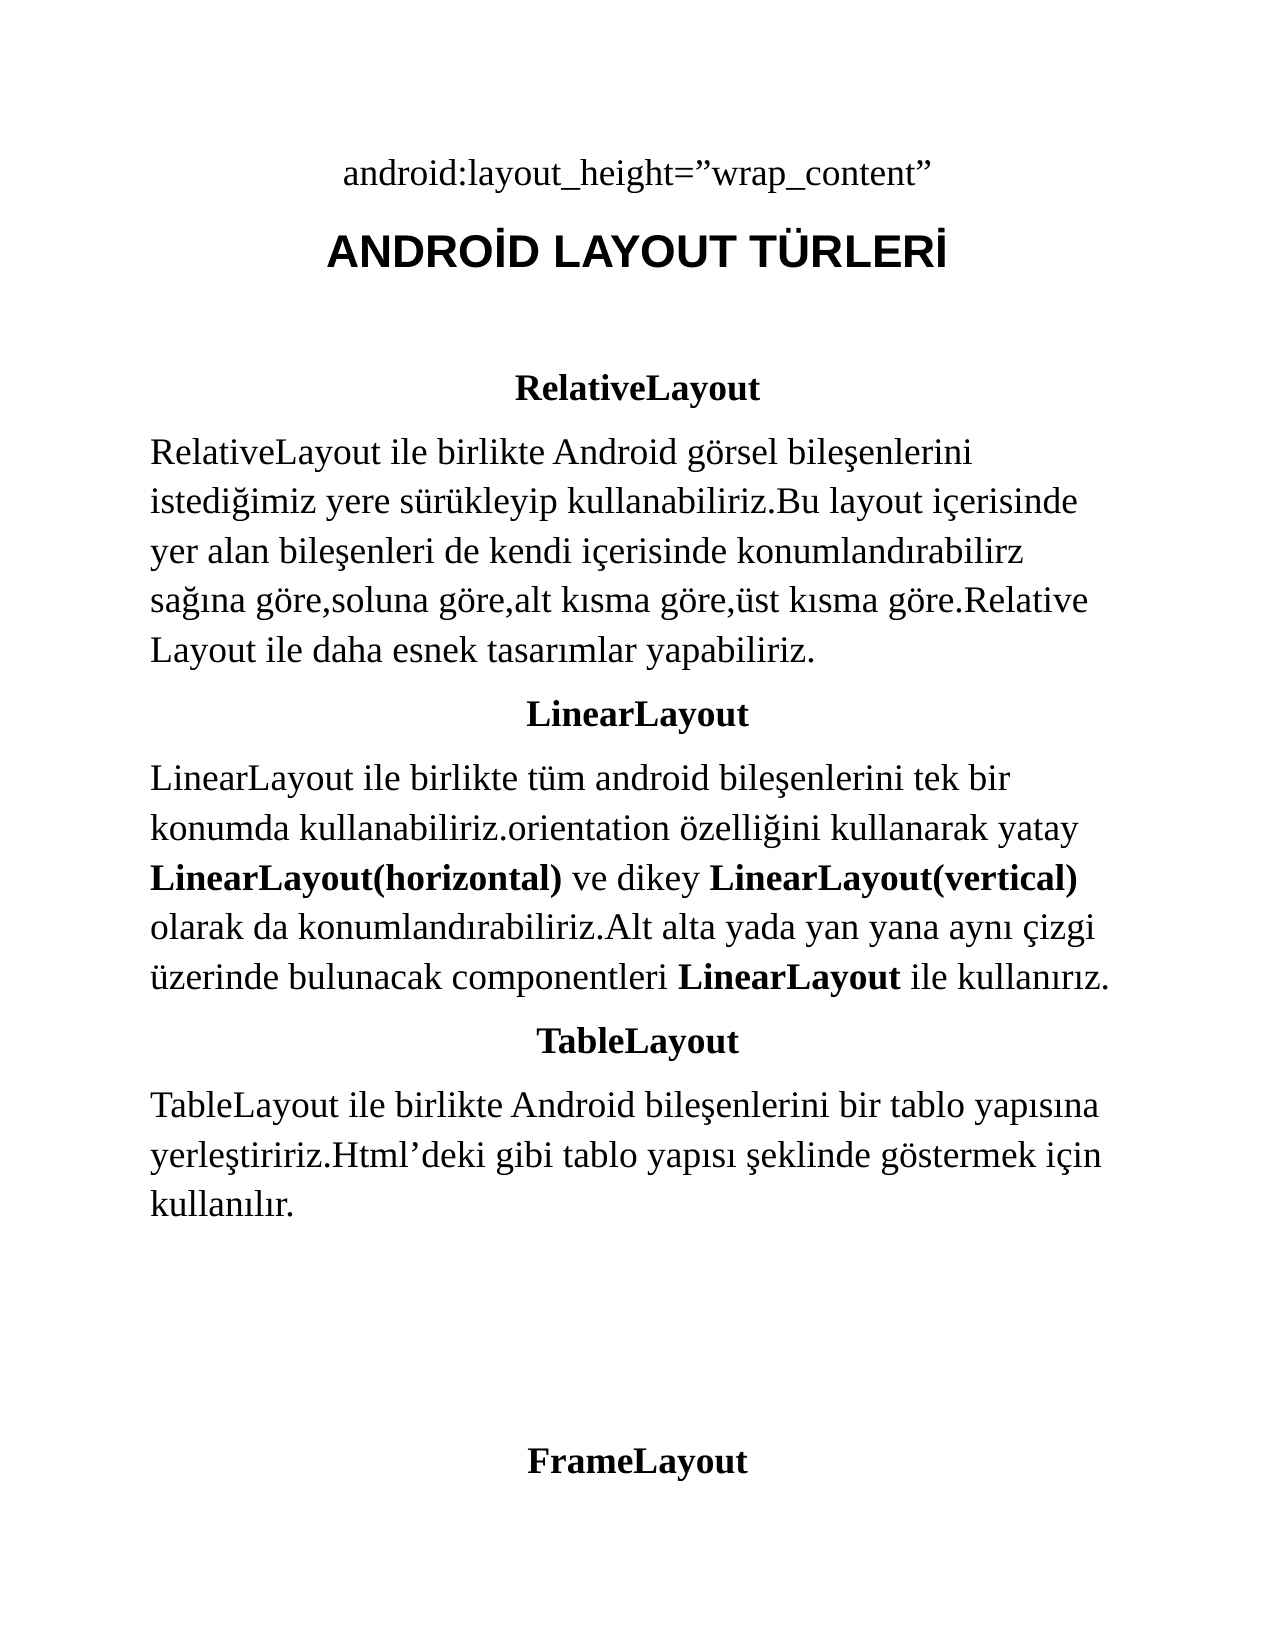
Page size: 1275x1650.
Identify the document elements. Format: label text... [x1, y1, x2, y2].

text LinearLayout [150, 692, 1125, 735]
text RelativeLayout [150, 365, 1125, 408]
subtitle ANDROİD LAYOUT TÜRLERİ [150, 224, 1125, 277]
text RelativeLayout ile birlikte Android görsel bileşenlerini istediğimiz yere sürükleyip kullanabiliriz.Bu layout içerisinde yer alan bileşenleri de kendi içerisinde konumlandırabilirz sağına göre,soluna göre,alt kısma göre,üst kısma göre.Relative Layout ile daha esnek tasarımlar yapabiliriz. [150, 429, 1125, 671]
text android:layout_height=”wrap_content” [150, 150, 1125, 193]
text FrameLayout [150, 1438, 1125, 1481]
text TableLayout ile birlikte Android bileşenlerini bir tablo yapısına yerleştiririz.Html’deki gibi tablo yapısı şeklinde göstermek için kullanılır. [150, 1082, 1125, 1225]
text LinearLayout ile birlikte tüm android bileşenlerini tek bir konumda kullanabiliriz.orientation özelliğini kullanarak yatay LinearLayout(horizontal) ve dikey LinearLayout(vertical) olarak da konumlandırabiliriz.Alt alta yada yan yana aynı çizgi üzerinde bulunacak componentleri LinearLayout ile kullanırız. [150, 756, 1125, 997]
text TableLayout [150, 1018, 1125, 1061]
